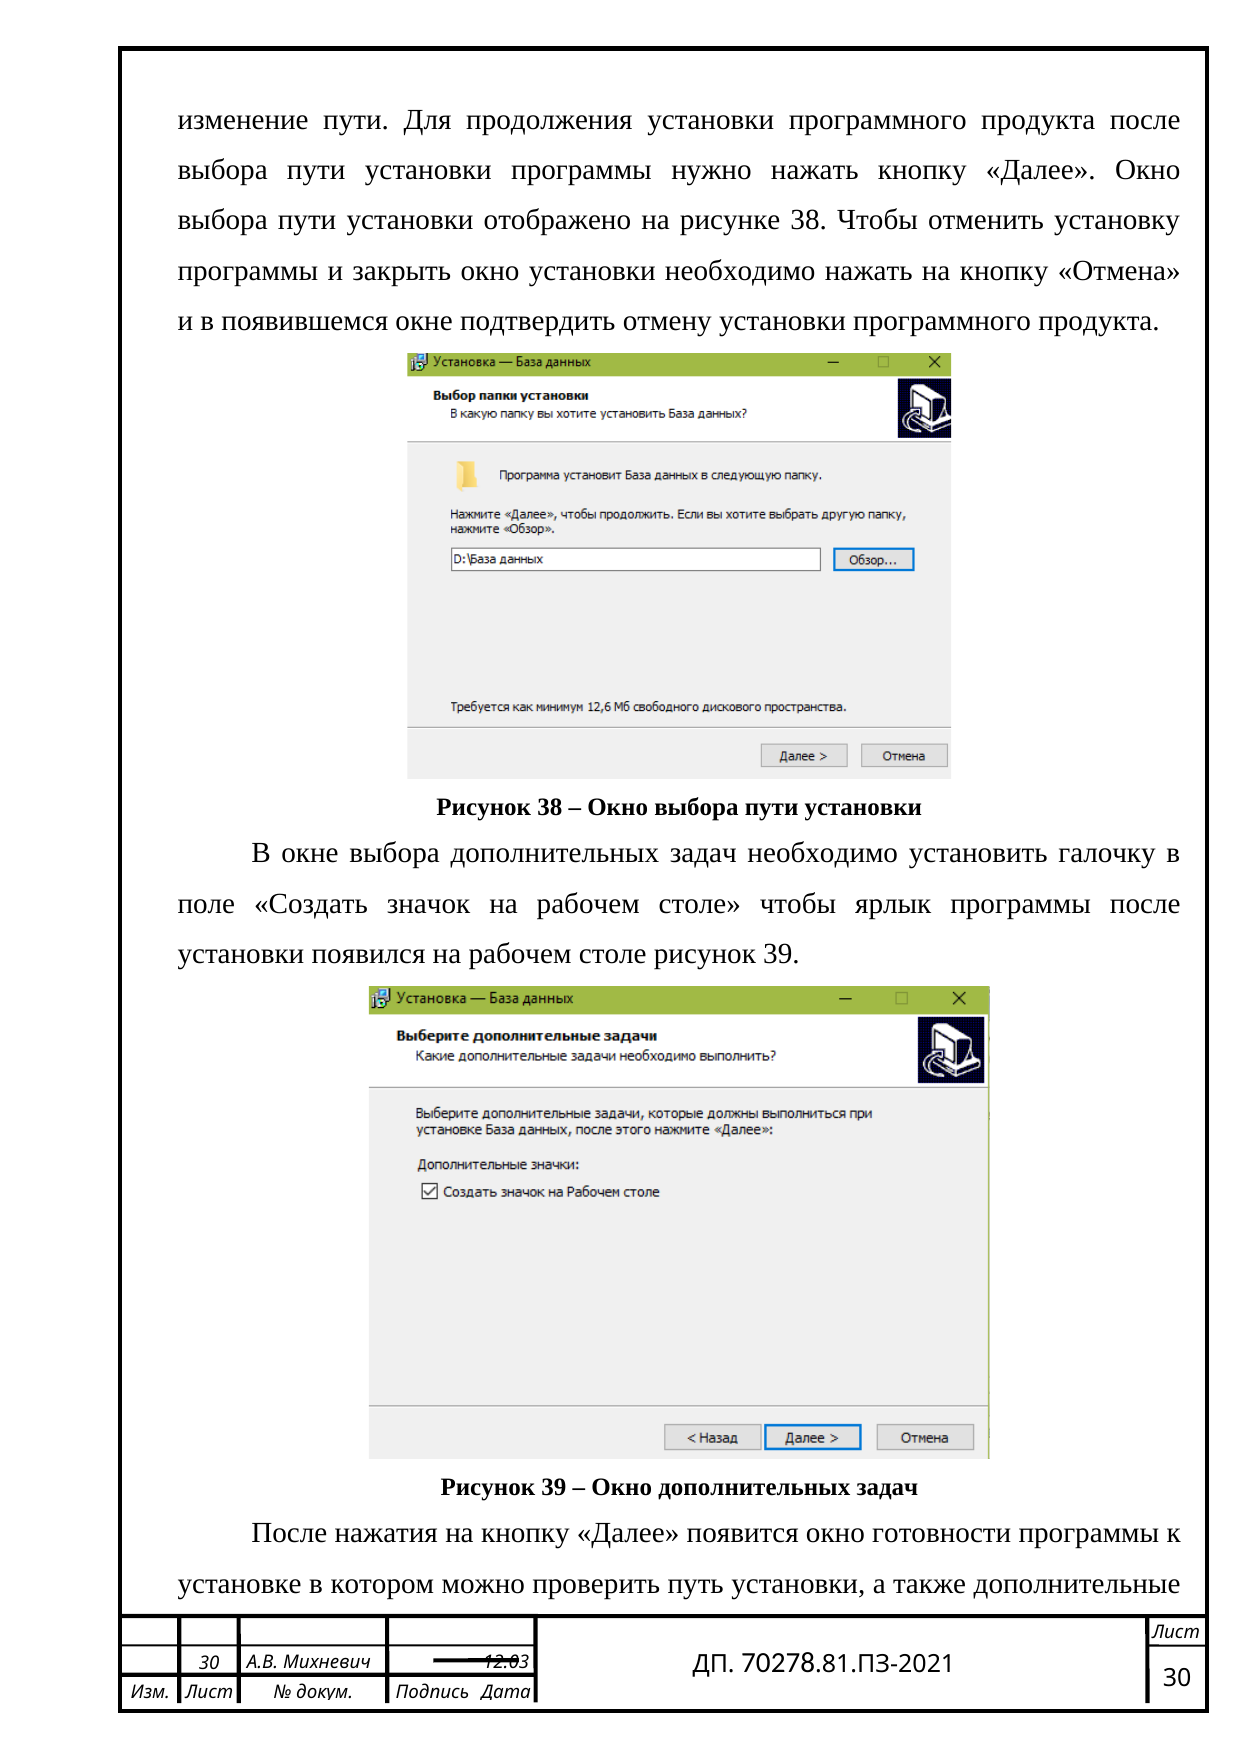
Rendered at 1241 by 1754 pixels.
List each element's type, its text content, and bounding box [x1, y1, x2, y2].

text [177, 102, 1181, 337]
text В окне выбора дополнительных задач необходимо установить галочку в поле «Создать значок на рабочем столе» чтобы ярлык программы после установки появился на рабочем столе рисунок 39. [177, 836, 1181, 970]
picture [407, 353, 952, 779]
text Рисунок 38 – Окно выбора пути установки [177, 792, 1181, 821]
text Рисунок 39 – Окно дополнительных задач [177, 1472, 1181, 1501]
picture [368, 986, 990, 1459]
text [177, 1516, 1181, 1599]
